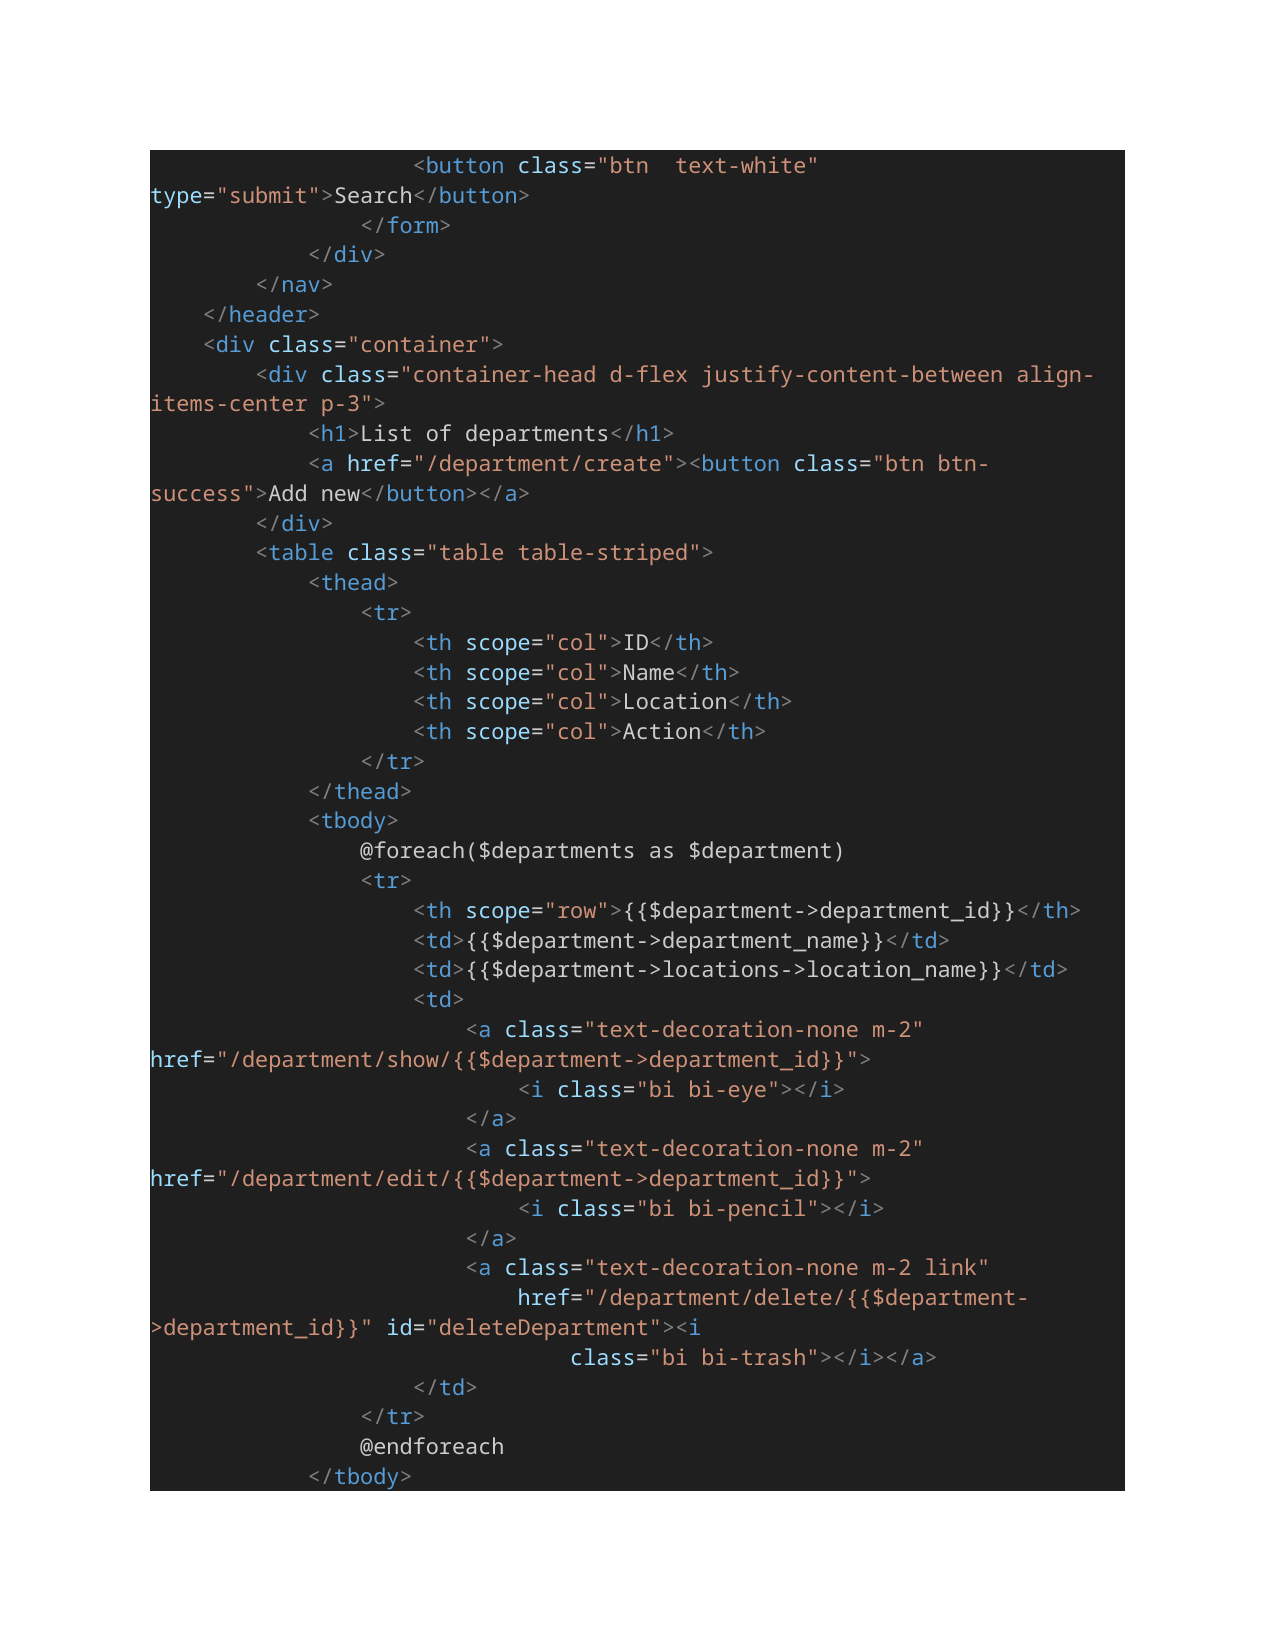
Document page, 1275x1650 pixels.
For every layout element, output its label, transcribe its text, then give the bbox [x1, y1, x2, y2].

text <thead> [150, 567, 1125, 597]
text <th scope="col">Name</th> [150, 656, 1125, 686]
text </thead> [150, 776, 1125, 805]
text <button class="btn text-white" type="submit">Search</button> [150, 150, 1125, 209]
text <th scope="col">Location</th> [150, 686, 1125, 716]
text <tr> [150, 865, 1125, 895]
text <i class="bi bi-pencil"></i> [150, 1193, 1125, 1222]
text </form> [150, 209, 1125, 239]
text <td>{{$department->locations->location_name}}</td> [150, 954, 1125, 984]
text </a> [150, 1222, 1125, 1252]
text </a> [150, 1103, 1125, 1133]
text @endforeach [150, 1431, 1125, 1461]
text <tr> [150, 597, 1125, 627]
text </tr> [150, 746, 1125, 776]
text href="/department/delete/{{$department->department_id}}" id="deleteDepartment"><i [150, 1282, 1125, 1342]
text </tbody> [150, 1461, 1125, 1491]
text <div class="container"> [150, 329, 1125, 358]
text <a href="/department/create"><button class="btn btn-success">Add new</button></a> [150, 448, 1125, 507]
text </header> [150, 299, 1125, 329]
text <tbody> [150, 805, 1125, 835]
text <table class="table table-striped"> [150, 537, 1125, 567]
text </td> [150, 1371, 1125, 1401]
text <i class="bi bi-eye"></i> [150, 1073, 1125, 1103]
text <td> [150, 984, 1125, 1014]
text <h1>List of departments</h1> [150, 418, 1125, 448]
text </nav> [150, 269, 1125, 299]
text <td>{{$department->department_name}}</td> [150, 924, 1125, 954]
text <th scope="col">Action</th> [150, 716, 1125, 746]
text </div> [150, 239, 1125, 269]
text <div class="container-head d-flex justify-content-between align-items-center p-3"> [150, 358, 1125, 418]
text <a class="text-decoration-none m-2 link" [150, 1252, 1125, 1282]
text </div> [150, 507, 1125, 537]
text <th scope="col">ID</th> [150, 627, 1125, 656]
text </tr> [150, 1401, 1125, 1431]
text class="bi bi-trash"></i></a> [150, 1342, 1125, 1371]
text @foreach($departments as $department) [150, 835, 1125, 865]
text <a class="text-decoration-none m-2" href="/department/show/{{$department->department_id}}"> [150, 1014, 1125, 1073]
text <a class="text-decoration-none m-2" href="/department/edit/{{$department->department_id}}"> [150, 1133, 1125, 1193]
text <th scope="row">{{$department->department_id}}</th> [150, 895, 1125, 924]
